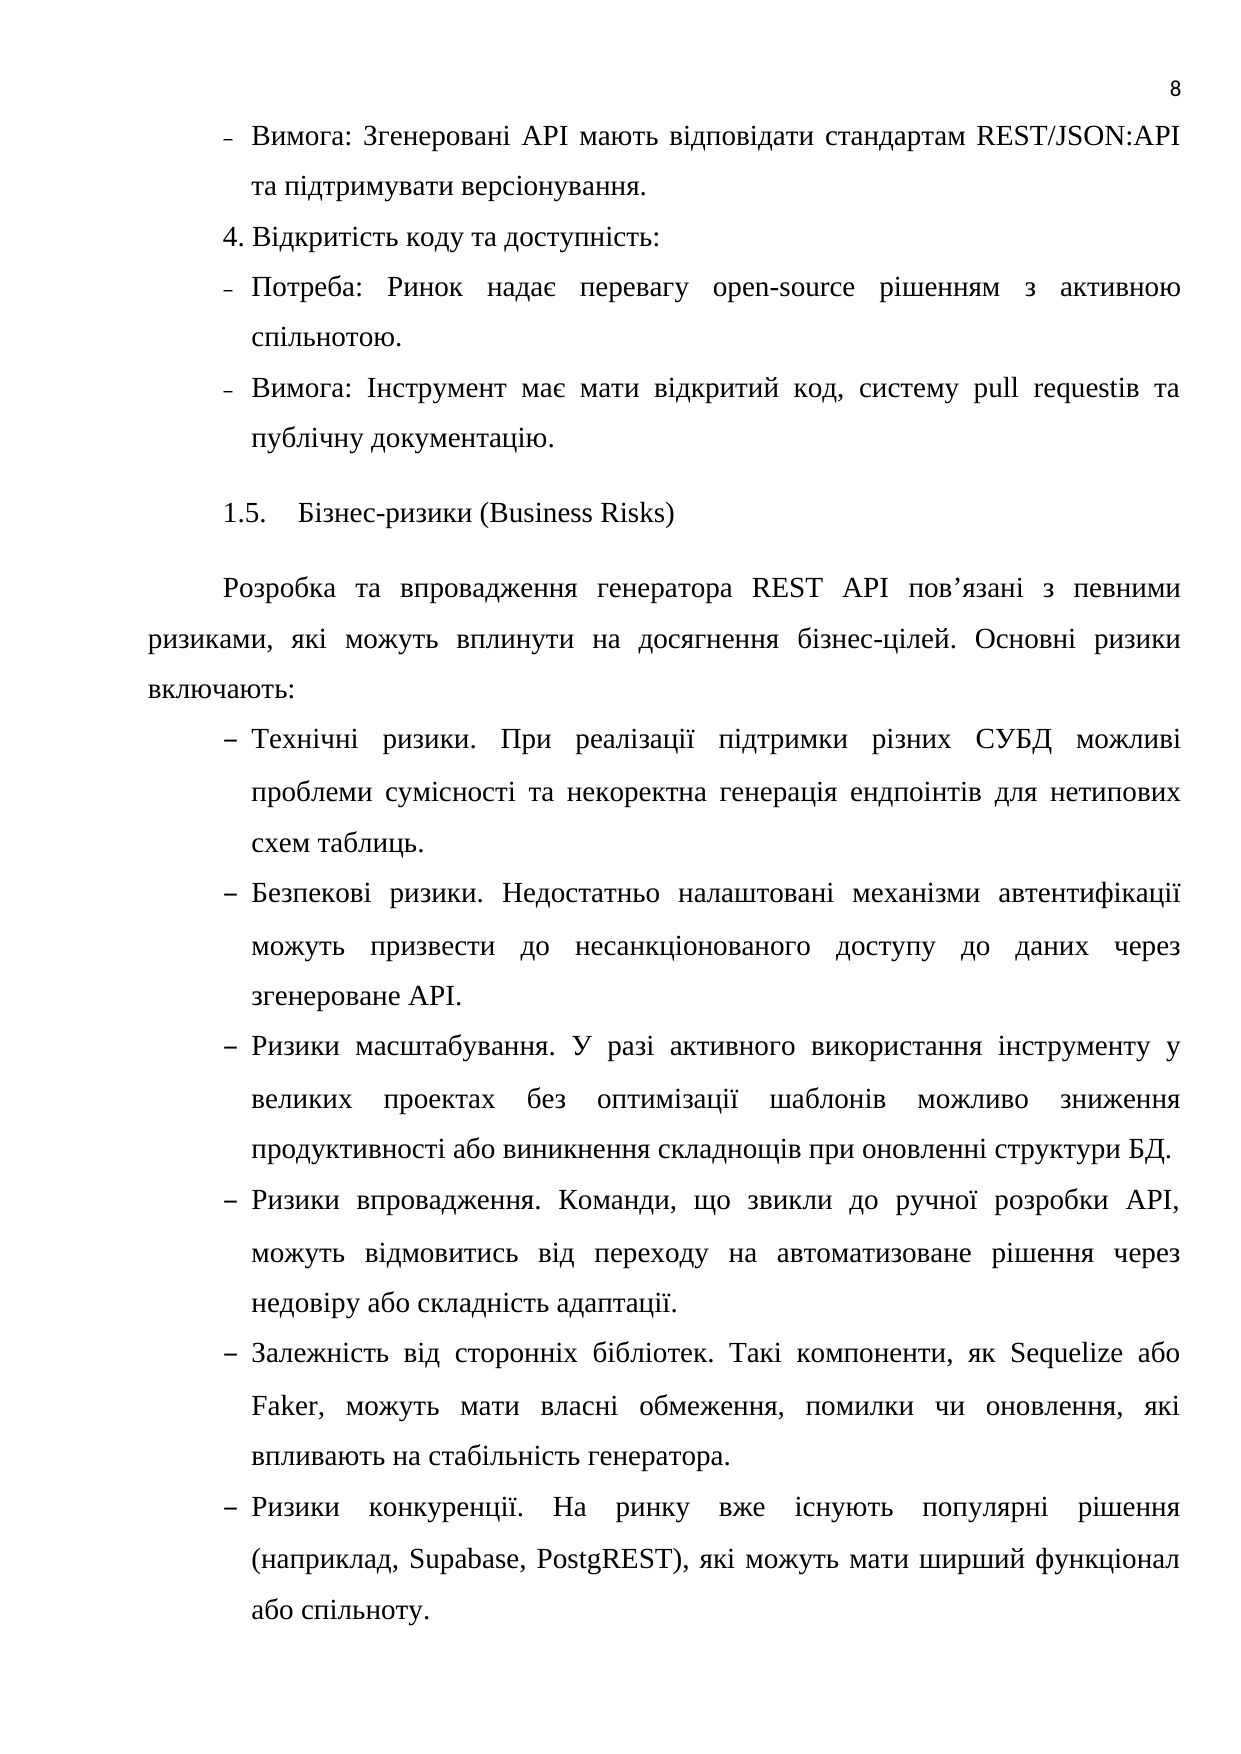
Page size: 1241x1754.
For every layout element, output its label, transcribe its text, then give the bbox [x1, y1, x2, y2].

list Залежність від сторонніх бібліотек. Такі компоненти, як Sequelize або Faker, можуть мати власні обмеження, помилки чи оновлення, які впливають на стабільність генератора. [222, 1335, 1181, 1472]
list Ризики конкуренції. На ринку вже існують популярні рішення (наприклад, Supabase, PostgREST), які можуть мати ширший функціонал або спільноту. [222, 1489, 1181, 1625]
text Розробка та впровадження генератора REST API пов’язані з певними ризиками, які можуть вплинути на досягнення бізнес-цілей. Основні ризики включають: [148, 571, 1181, 705]
list Технічні ризики. При реалізації підтримки різних СУБД можливі проблеми сумісності та некоректна генерація ендпоінтів для нетипових схем таблиць. [222, 722, 1181, 858]
list Безпекові ризики. Недостатньо налаштовані механізми автентифікації можуть призвести до несанкціонованого доступу до даних через згенероване API. [222, 875, 1181, 1012]
list Вимога: Інструмент має мати відкритий код, систему pull requestів та публічну документацію. [222, 370, 1181, 453]
list Ризики впровадження. Команди, що звикли до ручної розробки API, можуть відмовитись від переходу на автоматизоване рішення через недовіру або складність адаптації. [222, 1182, 1181, 1318]
list Вимога: Згенеровані API мають відповідати стандартам REST/JSON:API та підтримувати версіонування. [222, 118, 1181, 202]
list Потреба: Ринок надає перевагу open-source рішенням з активною спільнотою. [222, 269, 1181, 353]
list Бізнес-ризики (Business Risks) [148, 495, 1181, 529]
list Відкритість коду та доступність: [148, 219, 1181, 252]
list Ризики масштабування. У разі активного використання інструменту у великих проектах без оптимізації шаблонів можливо зниження продуктивності або виникнення складнощів при оновленні структури БД. [222, 1028, 1181, 1165]
